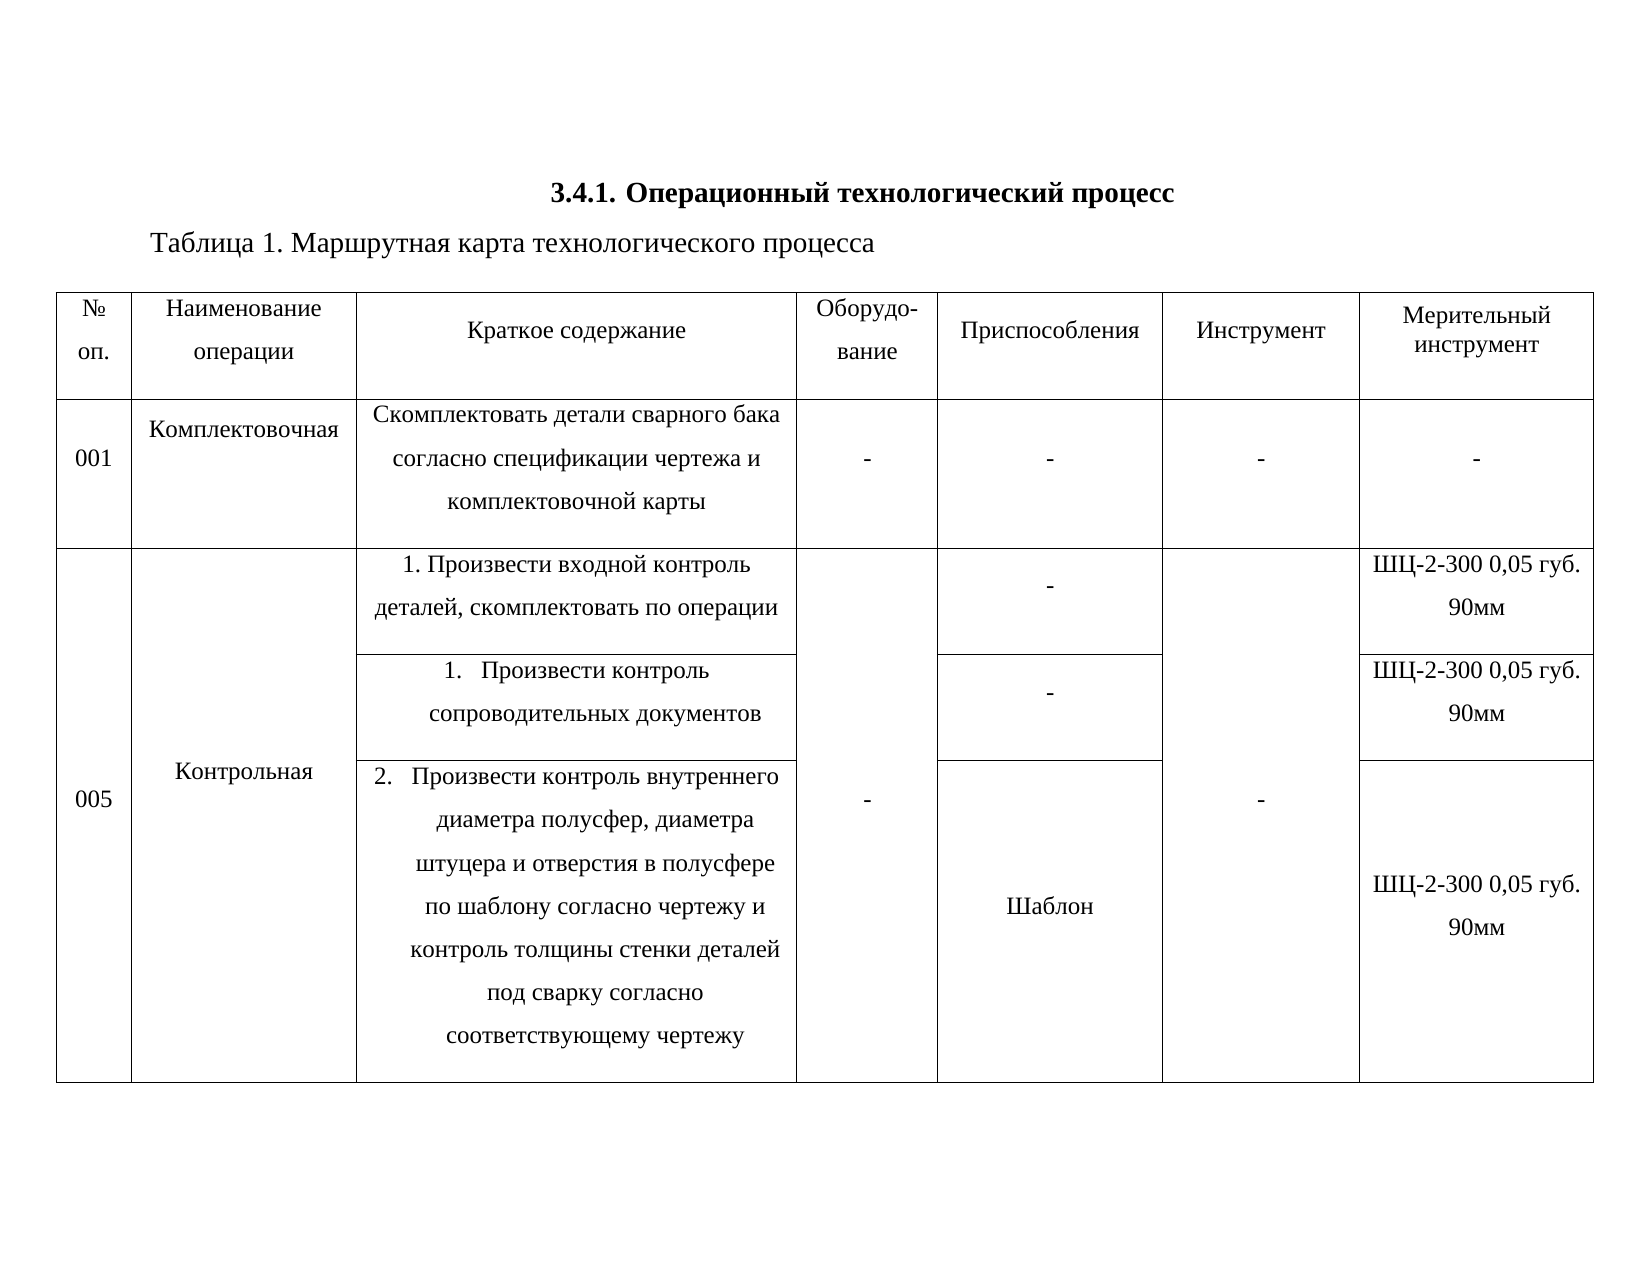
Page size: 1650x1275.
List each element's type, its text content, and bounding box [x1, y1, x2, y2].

table_header № оп. [57, 293, 131, 398]
table_cell - [1360, 400, 1593, 548]
table_cell - [797, 400, 937, 548]
table_cell - [1163, 400, 1359, 548]
table_cell ШЦ-2-300 0,05 губ. 90мм [1360, 761, 1593, 1082]
table_cell 001 [57, 400, 131, 548]
table_header Приспособления [938, 293, 1162, 398]
table_cell - [938, 655, 1162, 760]
table_header Мерительный инструмент [1360, 293, 1593, 398]
table_cell Произвести контроль сопроводительных документов [357, 655, 796, 760]
table_cell - [797, 549, 937, 1082]
text Таблица 1. Маршрутная карта технологического процесса [150, 225, 1500, 259]
table_cell ШЦ-2-300 0,05 губ. 90мм [1360, 549, 1593, 654]
table_cell Шаблон [938, 761, 1162, 1082]
table_cell Скомплектовать детали сварного бака согласно спецификации чертежа и комплектовочной карты [357, 400, 796, 548]
table_cell ШЦ-2-300 0,05 губ. 90мм [1360, 655, 1593, 760]
table_header Краткое содержание [357, 293, 796, 398]
table_cell 1. Произвести входной контроль деталей, скомплектовать по операции [357, 549, 796, 654]
table_cell - [1163, 549, 1359, 1082]
table_header Наименование операции [132, 293, 356, 398]
table_cell Комплектовочная [132, 400, 356, 548]
table_cell 005 [57, 549, 131, 1082]
table_cell - [938, 549, 1162, 654]
table_cell Произвести контроль внутреннего диаметра полусфер, диаметра штуцера и отверстия в полусфере по шаблону согласно чертежу и контроль толщины стенки деталей под сварку согласно соответствующему чертежу [357, 761, 796, 1082]
subtitle Операционный технологический процесс [225, 175, 1500, 208]
table_header Оборудо-вание [797, 293, 937, 398]
table_cell Контрольная [132, 549, 356, 1082]
table_cell - [938, 400, 1162, 548]
table_header Инструмент [1163, 293, 1359, 398]
